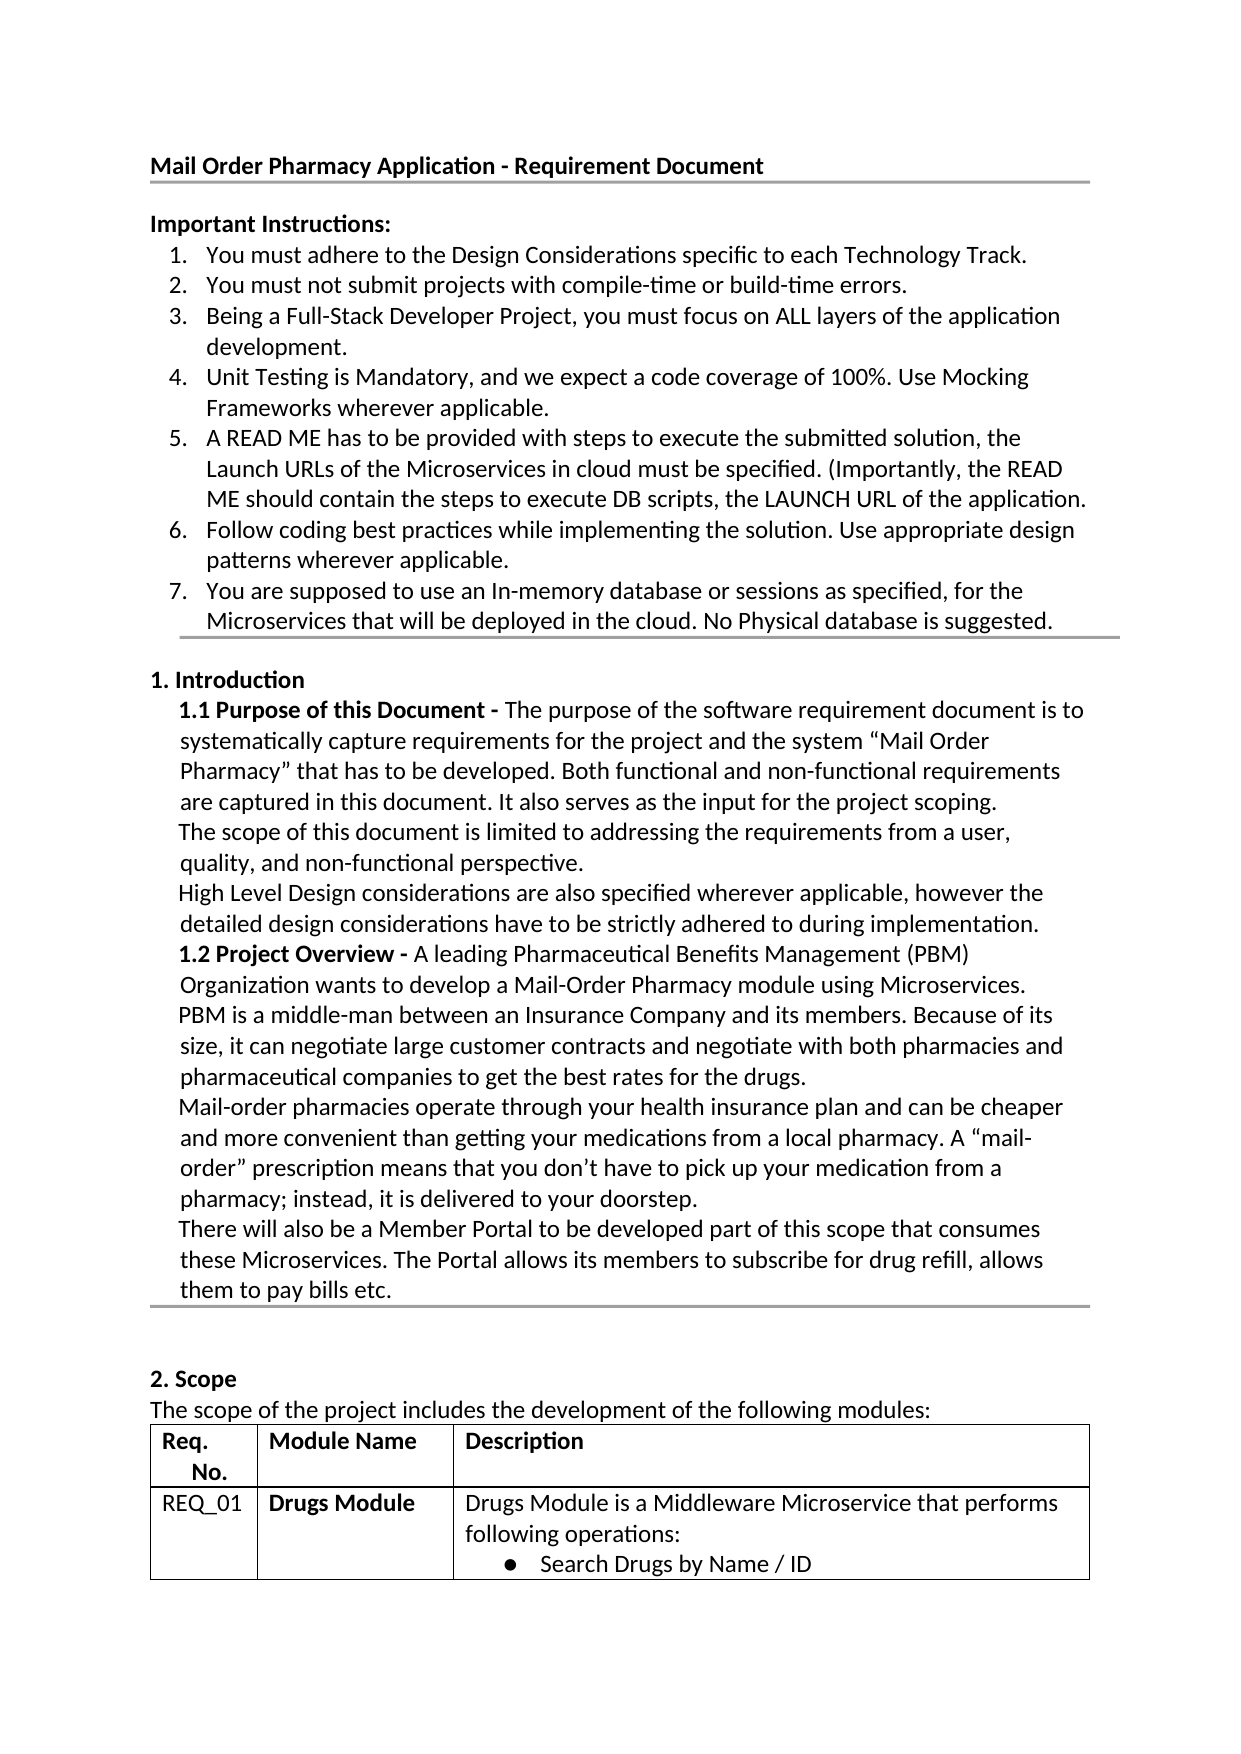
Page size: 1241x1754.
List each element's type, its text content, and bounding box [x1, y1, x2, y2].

text 1. Introduction [150, 664, 1090, 694]
text Important Instructions: [150, 208, 1090, 239]
table_cell REQ_01 [151, 1488, 257, 1579]
text Mail-order pharmacies operate through your health insurance plan and can be cheaper and more convenient than getting your medications from a local pharmacy. A “mail-order” prescription means that you don’t have to pick up your medication from a pharmacy; instead, it is delivered to your doorstep. [178, 1091, 1090, 1213]
table_header Req. No. [151, 1425, 257, 1486]
list Follow coding best practices while implementing the solution. Use appropriate design patterns wherever applicable. [169, 514, 1090, 575]
list Unit Testing is Mandatory, and we expect a code coverage of 100%. Use Mocking Frameworks wherever applicable. [169, 361, 1090, 422]
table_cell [454, 1488, 1089, 1579]
list You must adhere to the Design Considerations specific to each Technology Track. [169, 239, 1090, 269]
text 1.2 Project Overview - A leading Pharmaceutical Benefits Management (PBM) Organization wants to develop a Mail-Order Pharmacy module using Microservices. [178, 938, 1090, 999]
text The scope of the project includes the development of the following modules: [150, 1394, 1090, 1424]
text There will also be a Member Portal to be developed part of this scope that consumes these Microservices. The Portal allows its members to subscribe for drug refill, allows them to pay bills etc. [178, 1213, 1090, 1304]
list Being a Full-Stack Developer Project, you must focus on ALL layers of the application development. [169, 300, 1090, 361]
table_cell Drugs Module [258, 1488, 453, 1579]
list You must not submit projects with compile-time or build-time errors. [169, 269, 1090, 300]
table_header Module Name [258, 1425, 453, 1486]
text The scope of this document is limited to addressing the requirements from a user, quality, and non-functional perspective. [178, 816, 1090, 877]
text PBM is a middle-man between an Insurance Company and its members. Because of its size, it can negotiate large customer contracts and negotiate with both pharmacies and pharmaceutical companies to get the best rates for the drugs. [178, 999, 1090, 1091]
list A READ ME has to be provided with steps to execute the submitted solution, the Launch URLs of the Microservices in cloud must be specified. (Importantly, the READ ME should contain the steps to execute DB scripts, the LAUNCH URL of the application. [169, 422, 1090, 514]
table_header Description [454, 1425, 1089, 1486]
list You are supposed to use an In-memory database or sessions as specified, for the Microservices that will be deployed in the cloud. No Physical database is suggested. [169, 575, 1090, 636]
text High Level Design considerations are also specified wherever applicable, however the detailed design considerations have to be strictly adhered to during implementation. [178, 877, 1090, 938]
text 1.1 Purpose of this Document - The purpose of the software requirement document is to systematically capture requirements for the project and the system “Mail Order Pharmacy” that has to be developed. Both functional and non-functional requirements are captured in this document. It also serves as the input for the project scoping. [178, 694, 1090, 816]
text 2. Scope [150, 1363, 1090, 1394]
text Mail Order Pharmacy Application - Requirement Document [150, 150, 1090, 180]
